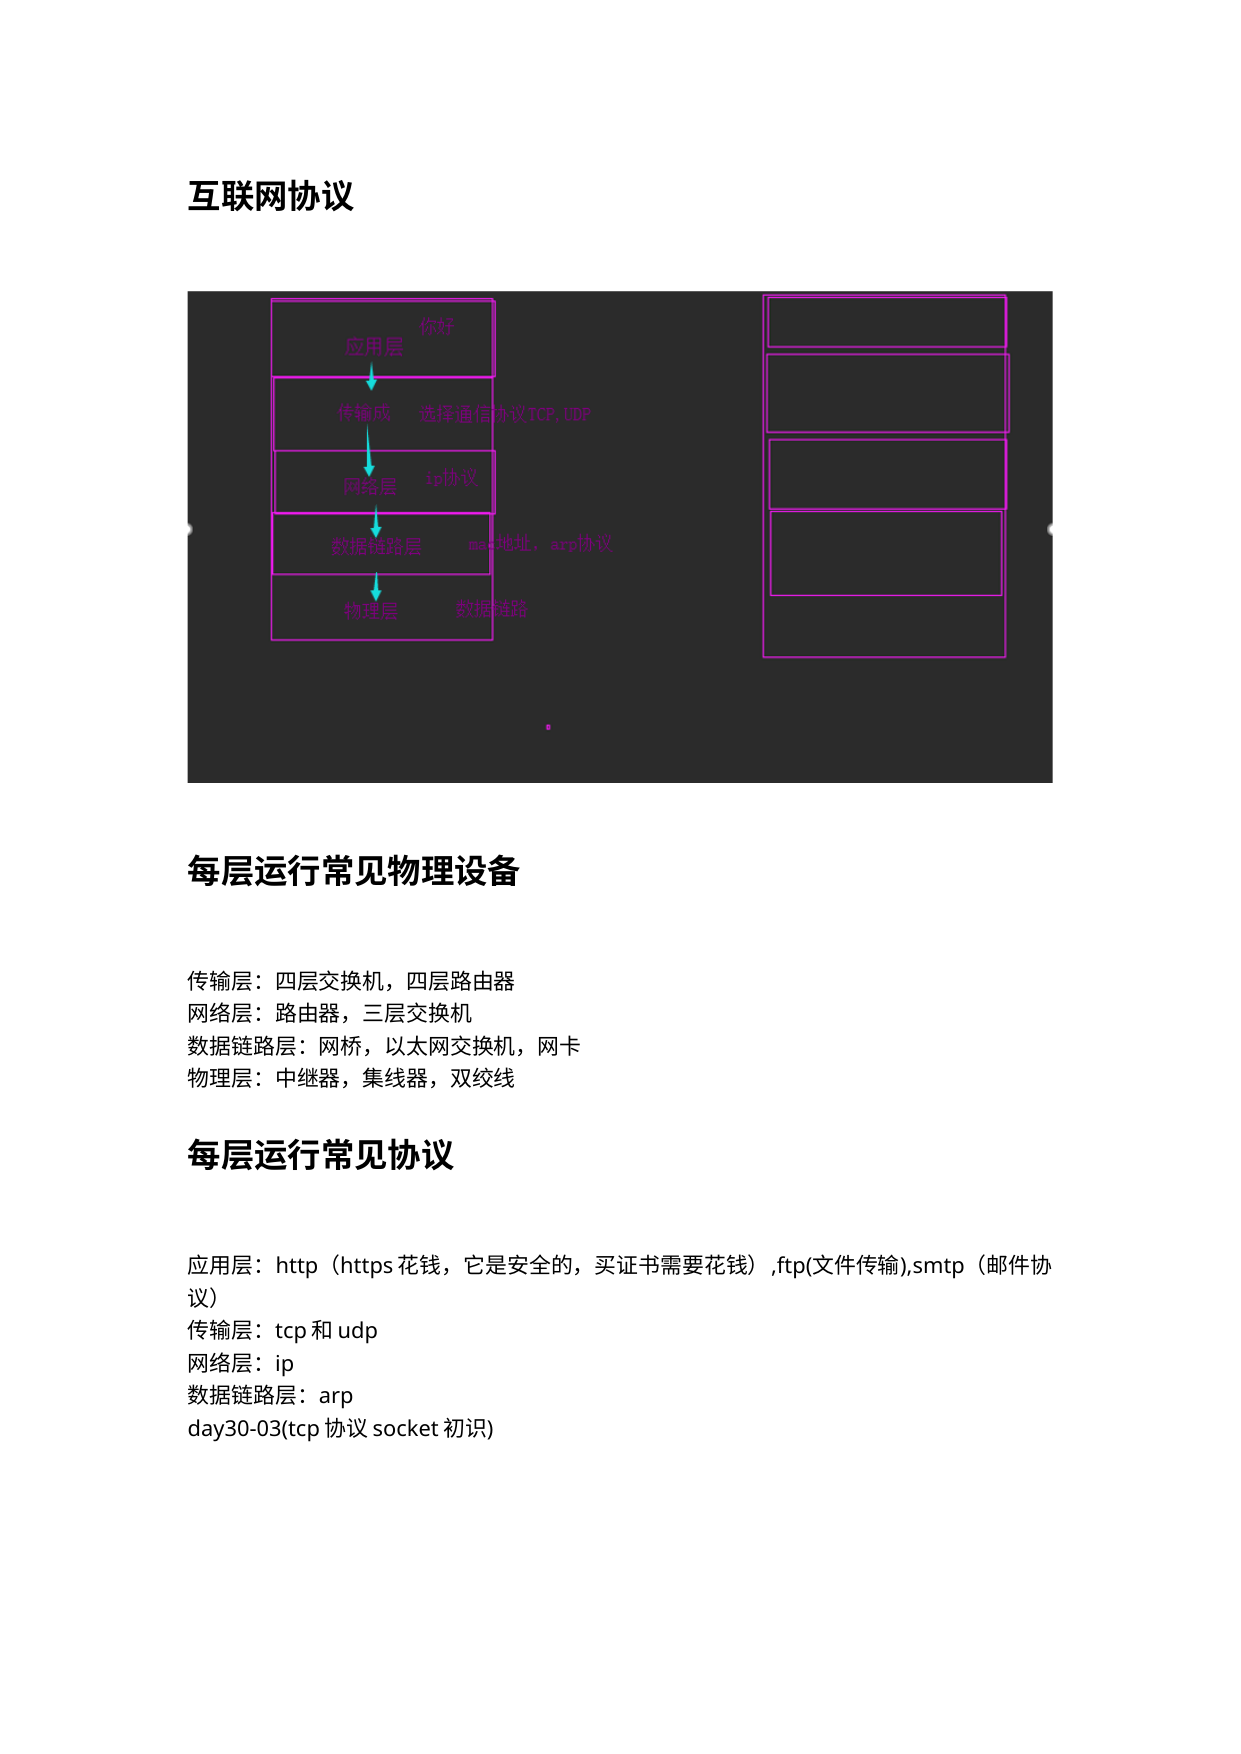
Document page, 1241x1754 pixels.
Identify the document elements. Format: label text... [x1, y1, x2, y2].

text 传输层：四层交换机，四层路由器 [187, 963, 1053, 996]
text 传输层：tcp和udp [187, 1313, 1053, 1345]
subtitle 每层运行常见协议 [187, 1121, 1053, 1186]
text 网络层：路由器，三层交换机 [187, 996, 1053, 1028]
text 数据链路层：网桥，以太网交换机，网卡 [187, 1028, 1053, 1061]
subtitle 每层运行常见物理设备 [187, 836, 1053, 901]
picture [187, 289, 1053, 783]
text day30-03(tcp协议socket初识) [187, 1410, 1053, 1443]
text 网络层：ip [187, 1345, 1053, 1378]
subtitle 互联网协议 [187, 162, 1053, 227]
text 物理层：中继器，集线器，双绞线 [187, 1061, 1053, 1093]
text 应用层：http（https花钱，它是安全的，买证书需要花钱）,ftp(文件传输),smtp（邮件协议） [187, 1248, 1053, 1313]
text 数据链路层：arp [187, 1378, 1053, 1410]
